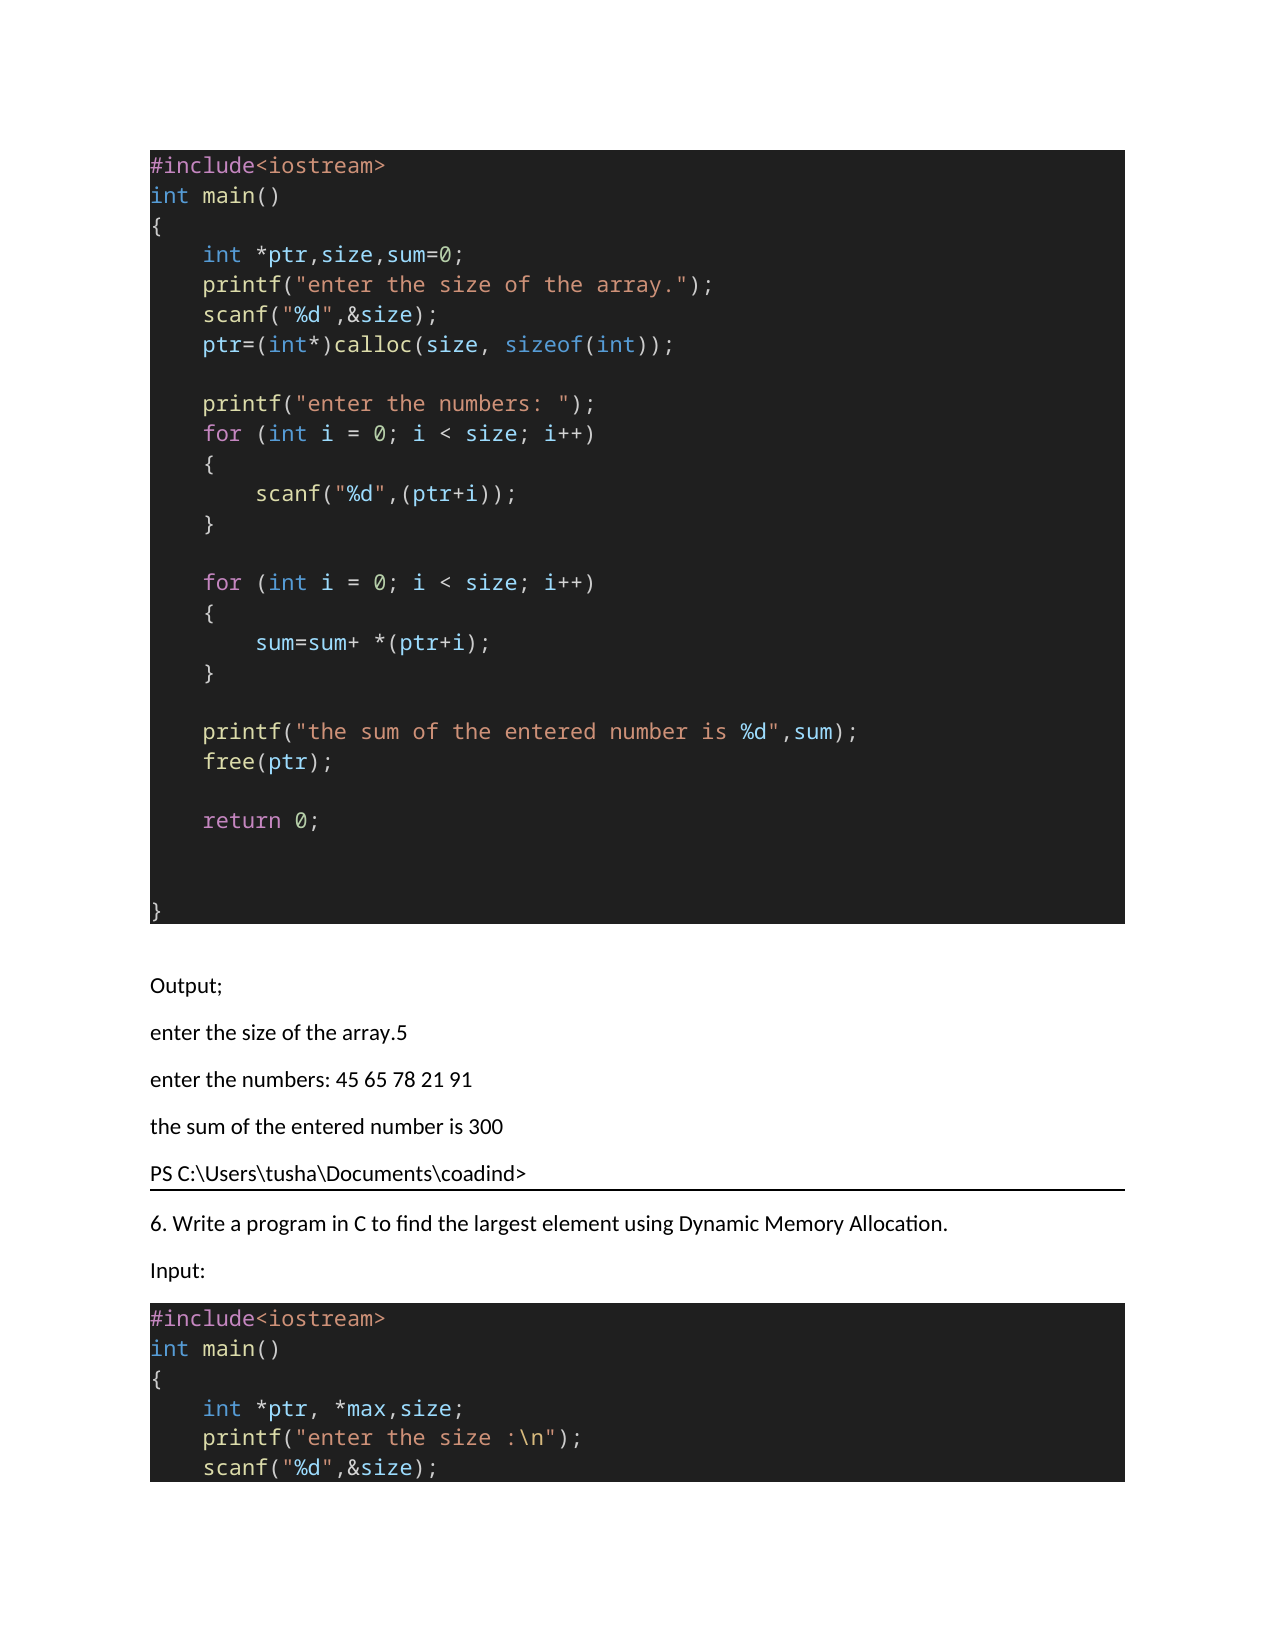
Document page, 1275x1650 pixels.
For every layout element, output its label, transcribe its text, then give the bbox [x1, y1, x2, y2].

text #include<iostream> [150, 1303, 1125, 1333]
text int *ptr,size,sum=0; [150, 239, 1125, 269]
text printf("the sum of the entered number is %d",sum); [150, 716, 1125, 746]
text scanf("%d",&size); [150, 299, 1125, 329]
text enter the size of the array.5 [150, 1018, 1125, 1046]
text scanf("%d",&size); [150, 1452, 1125, 1482]
text for (int i = 0; i < size; i++) [150, 567, 1125, 597]
text printf("enter the numbers: "); [150, 388, 1125, 418]
text int main() [150, 1333, 1125, 1363]
text { [150, 448, 1125, 478]
text enter the numbers: 45 65 78 21 91 [150, 1065, 1125, 1093]
text #include<iostream> [150, 150, 1125, 180]
text } [150, 656, 1125, 686]
text sum=sum+ *(ptr+i); [150, 627, 1125, 656]
text { [150, 597, 1125, 627]
text { [150, 1363, 1125, 1393]
text int main() [150, 180, 1125, 209]
text ptr=(int*)calloc(size, sizeof(int)); [150, 329, 1125, 358]
text Input: [150, 1256, 1125, 1284]
text the sum of the entered number is 300 [150, 1112, 1125, 1140]
text int *ptr, *max,size; [150, 1393, 1125, 1422]
text scanf("%d",(ptr+i)); [150, 478, 1125, 507]
text return 0; [150, 805, 1125, 835]
text 6. Write a program in C to find the largest element using Dynamic Memory Allocation. [150, 1209, 1125, 1237]
text printf("enter the size :\n"); [150, 1422, 1125, 1452]
text } [150, 895, 1125, 924]
text { [150, 209, 1125, 239]
text free(ptr); [150, 746, 1125, 776]
text for (int i = 0; i < size; i++) [150, 418, 1125, 448]
text PS C:\Users\tusha\Documents\coadind> [150, 1159, 1125, 1189]
text } [150, 507, 1125, 537]
text printf("enter the size of the array."); [150, 269, 1125, 299]
text Output; [150, 971, 1125, 999]
